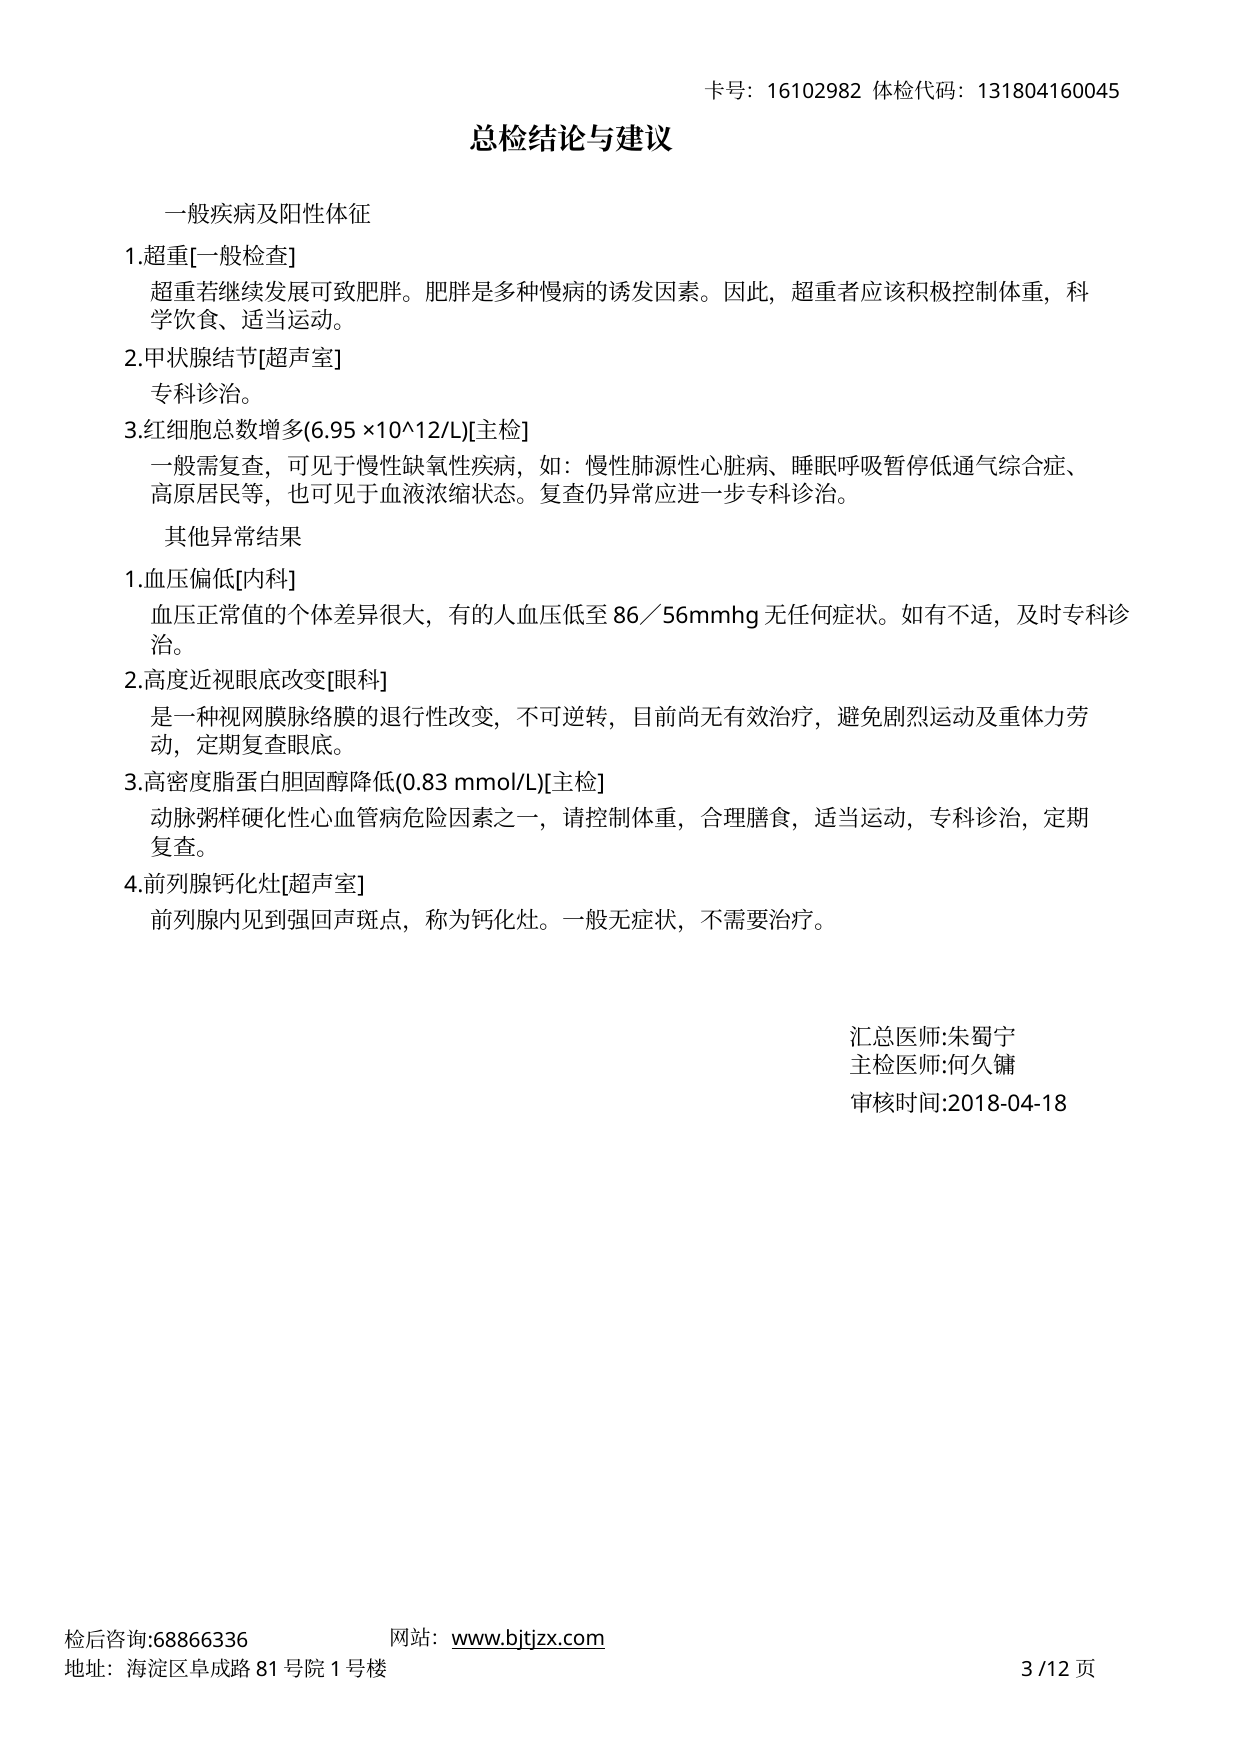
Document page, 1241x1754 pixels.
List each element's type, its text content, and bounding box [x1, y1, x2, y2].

text 一般疾病及阳性体征 [164, 204, 406, 227]
text 2.高度近视眼底改变[眼科] [124, 671, 445, 694]
text 卡号：16102982 体检代码：131804160045 [704, 82, 1175, 103]
text 是一种视网膜脉络膜的退行性改变，不可逆转，目前尚无有效治疗，避免剧烈运动及重体力劳 [150, 707, 1234, 730]
text 3.高密度脂蛋白胆固醇降低(0.83 mmol/L)[主检] [124, 772, 696, 795]
text 前列腺内见到强回声斑点，称为钙化灶。一般无症状，不需要治疗。 [150, 910, 943, 933]
text 复查。 [150, 831, 1234, 861]
text 1.血压偏低[内科] [124, 569, 345, 592]
text 高原居民等，也可见于血液浓缩状态。复查仍异常应进一步专科诊治。 [150, 479, 1234, 509]
text 汇总医师:朱蜀宁 [849, 1027, 1057, 1050]
text 超重若继续发展可致肥胖。肥胖是多种慢病的诱发因素。因此，超重者应该积极控制体重，科 [150, 282, 1234, 305]
text 动脉粥样硬化性心血管病危险因素之一，请控制体重，合理膳食，适当运动，专科诊治，定期 [150, 808, 1234, 831]
text 学饮食、适当运动。 [150, 305, 1234, 335]
text 地址：海淀区阜成路81号院1号楼 [64, 1652, 414, 1682]
text 主检医师:何久镛 [849, 1050, 1057, 1079]
text 动，定期复查眼底。 [150, 730, 1234, 759]
text 治。 [150, 635, 230, 658]
text 其他异常结果 [164, 527, 337, 550]
text 3 /12 页 [1021, 1660, 1133, 1681]
text 3.红细胞总数增多(6.95 ×10^12/L)[主检] [124, 420, 630, 443]
text 检后咨询:68866336 [64, 1631, 414, 1652]
text 总检结论与建议 [469, 126, 721, 155]
text 审核时间:2018-04-18 [850, 1093, 1103, 1116]
text 2.甲状腺结节[超声室] [124, 348, 392, 371]
text 网站：www.bjtjzx.com [389, 1629, 630, 1650]
text 4.前列腺钙化灶[超声室] [124, 874, 418, 897]
text 血压正常值的个体差异很大，有的人血压低至86／56mmhg无任何症状。如有不适，及时专科诊 [150, 605, 1234, 628]
text 1.超重[一般检查] [124, 246, 345, 269]
text 一般需复查，可见于慢性缺氧性疾病，如：慢性肺源性心脏病、睡眠呼吸暂停低通气综合症、 [150, 456, 1234, 479]
text 专科诊治。 [150, 384, 299, 407]
